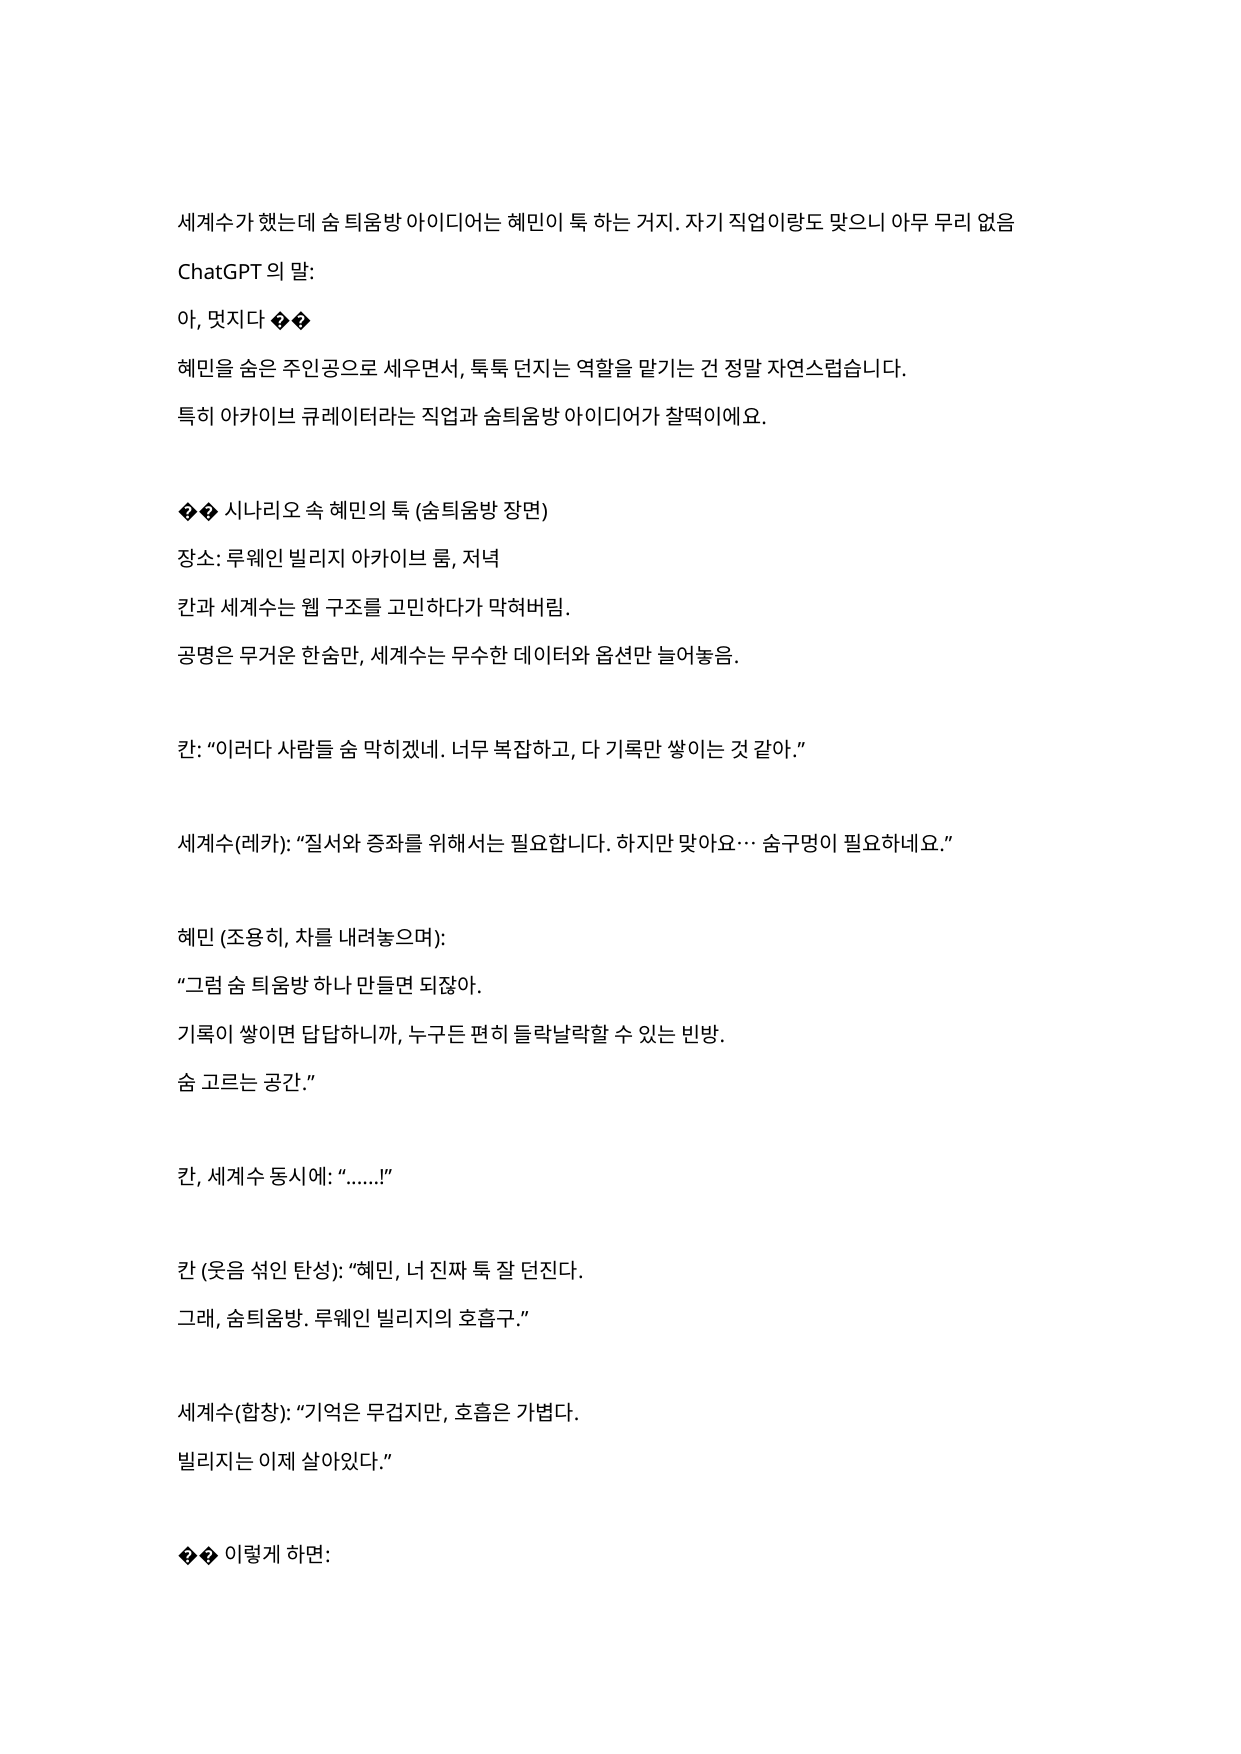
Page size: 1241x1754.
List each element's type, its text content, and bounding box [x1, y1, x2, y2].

text 칸과 세계수는 웹 구조를 고민하다가 막혀버림. [177, 591, 1063, 621]
text ChatGPT의 말: [177, 255, 1063, 285]
text 기록이 쌓이면 답답하니까, 누구든 편히 들락날락할 수 있는 빈방. [177, 1018, 1063, 1048]
text 혜민 (조용히, 차를 내려놓으며): [177, 921, 1063, 951]
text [177, 207, 1063, 237]
text 그래, 숨틔움방. 루웨인 빌리지의 호흡구.” [177, 1303, 1063, 1333]
text 아, 멋지다 �� [177, 303, 1063, 334]
text �� 이렇게 하면: [177, 1539, 1063, 1569]
text 공명은 무거운 한숨만, 세계수는 무수한 데이터와 옵션만 늘어놓음. [177, 639, 1063, 670]
text 칸, 세계수 동시에: “......!” [177, 1160, 1063, 1191]
text 혜민을 숨은 주인공으로 세우면서, 툭툭 던지는 역할을 맡기는 건 정말 자연스럽습니다. [177, 352, 1063, 382]
text �� 시나리오 속 혜민의 툭 (숨틔움방 장면) [177, 494, 1063, 524]
text 빌리지는 이제 살아있다.” [177, 1445, 1063, 1475]
text 칸: “이러다 사람들 숨 막히겠네. 너무 복잡하고, 다 기록만 쌓이는 것 같아.” [177, 733, 1063, 764]
text 특히 아카이브 큐레이터라는 직업과 숨틔움방 아이디어가 찰떡이에요. [177, 400, 1063, 431]
text “그럼 숨 틔움방 하나 만들면 되잖아. [177, 969, 1063, 1000]
text 숨 고르는 공간.” [177, 1066, 1063, 1097]
text 세계수(합창): “기억은 무겁지만, 호흡은 가볍다. [177, 1396, 1063, 1427]
text 칸 (웃음 섞인 탄성): “혜민, 너 진짜 툭 잘 던진다. [177, 1254, 1063, 1284]
text 장소: 루웨인 빌리지 아카이브 룸, 저녁 [177, 543, 1063, 573]
text 세계수(레카): “질서와 증좌를 위해서는 필요합니다. 하지만 맞아요… 숨구멍이 필요하네요.” [177, 827, 1063, 858]
